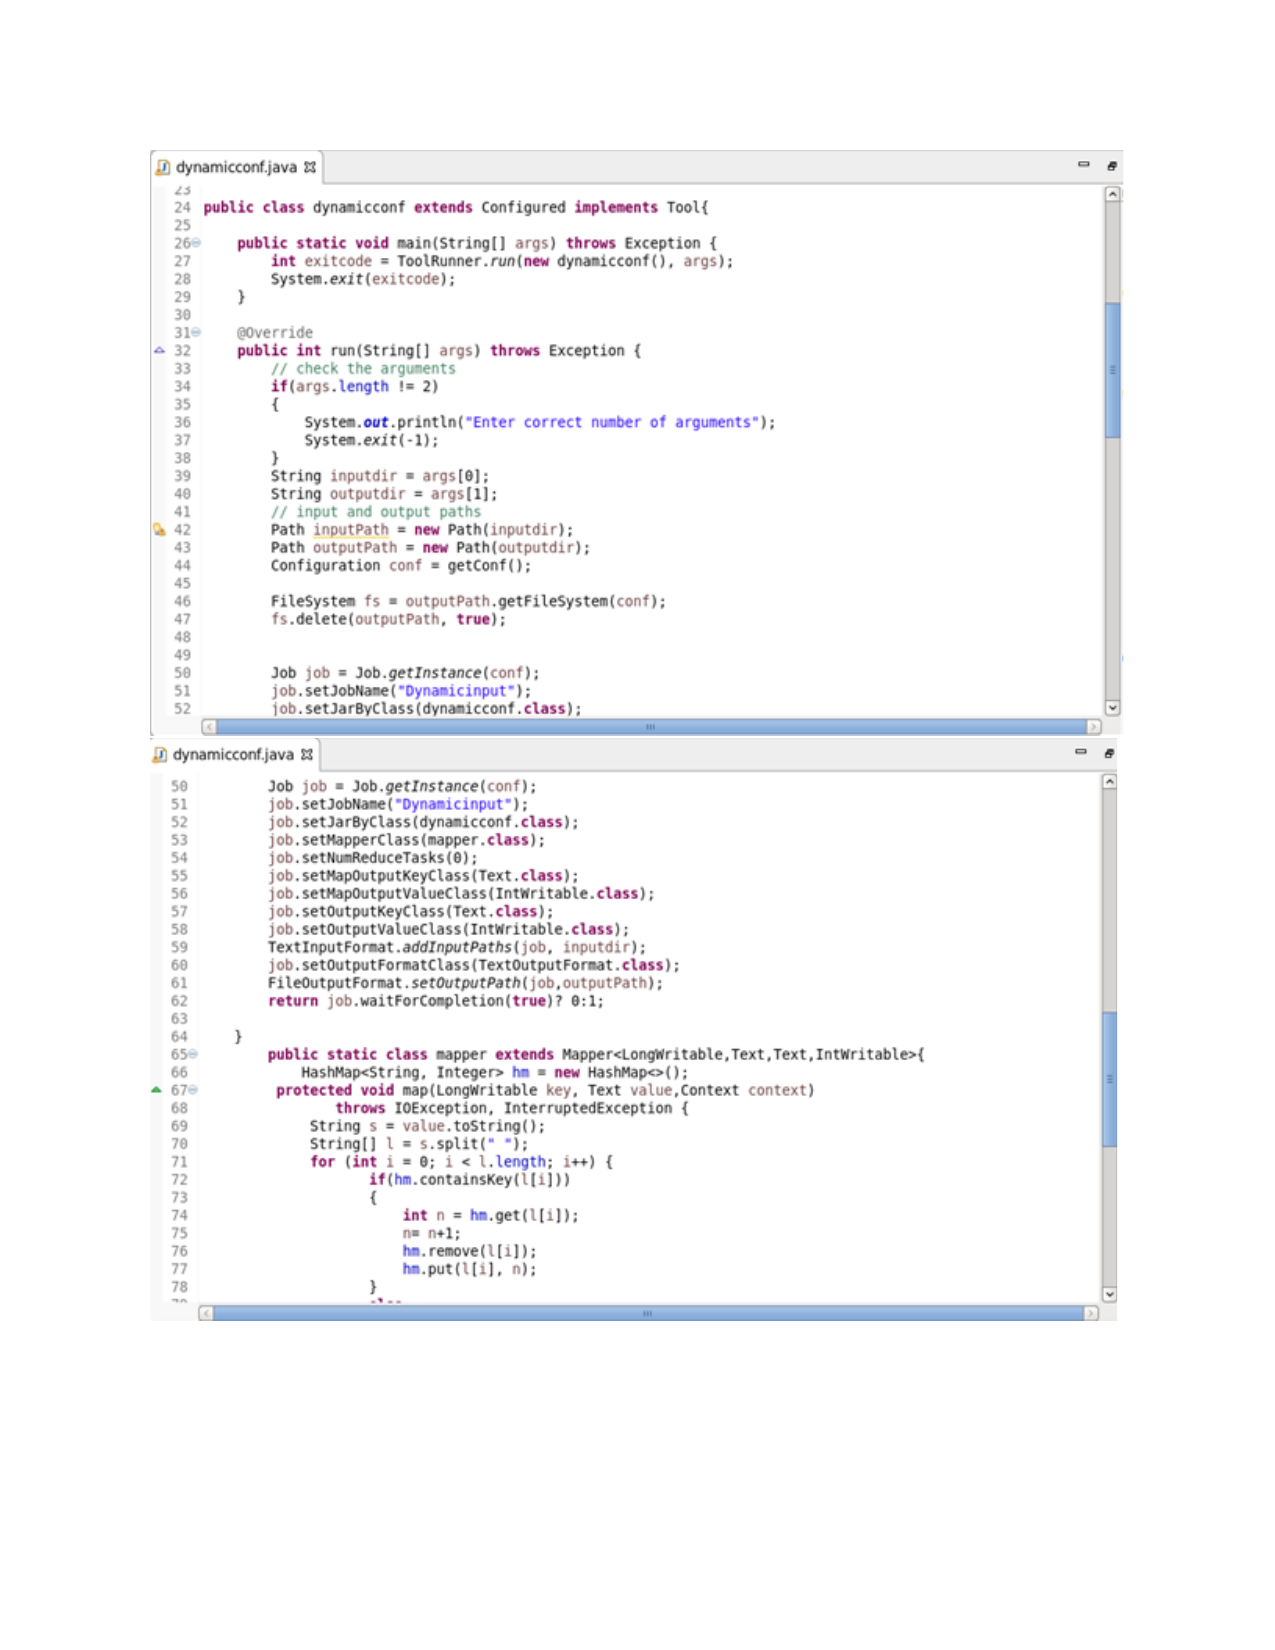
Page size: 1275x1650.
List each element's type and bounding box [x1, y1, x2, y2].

picture [150, 150, 1124, 736]
picture [150, 738, 1118, 1321]
